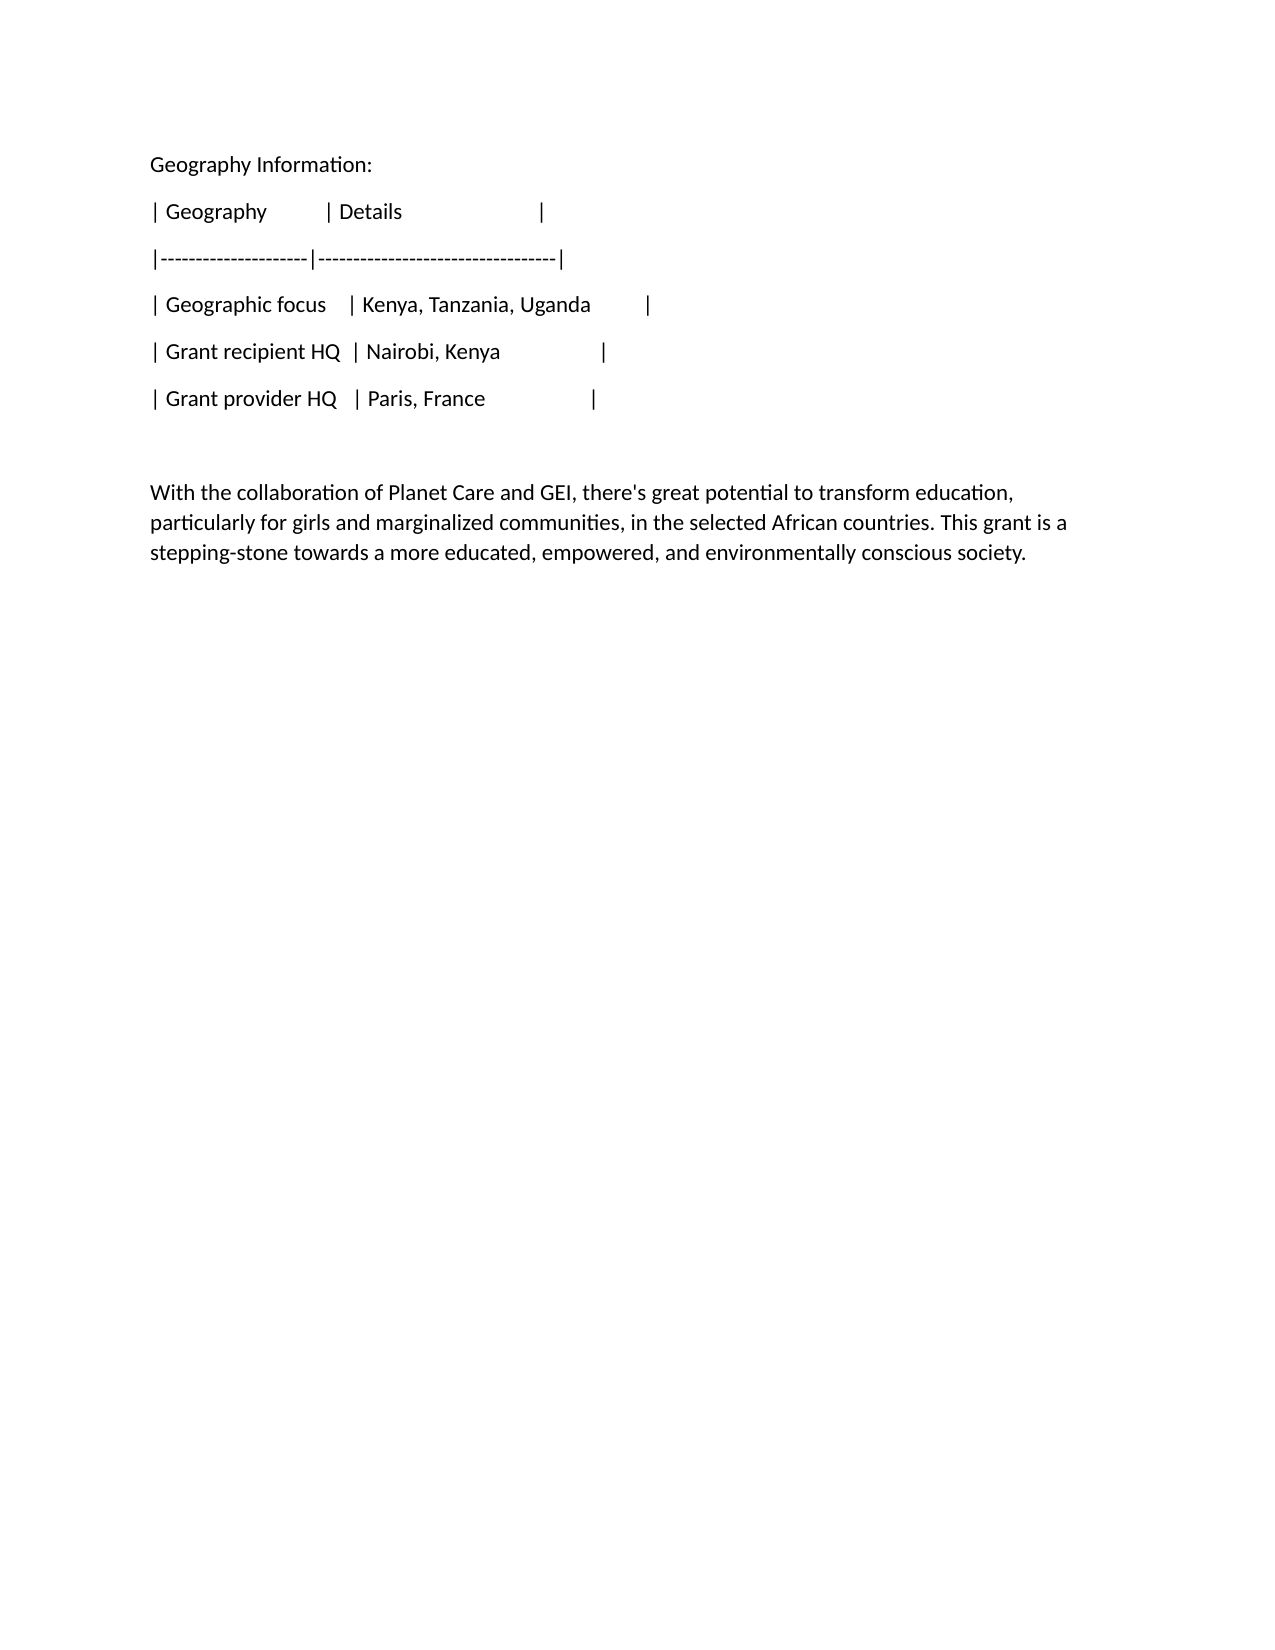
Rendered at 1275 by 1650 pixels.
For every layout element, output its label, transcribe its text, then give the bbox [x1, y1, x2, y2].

text |---------------------|----------------------------------| [150, 244, 1125, 272]
text Geography Information: [150, 150, 1125, 178]
text | Grant provider HQ | Paris, France | [150, 384, 1125, 412]
text With the collaboration of Planet Care and GEI, there's great potential to transform education, particularly for girls and marginalized communities, in the selected African countries. This grant is a stepping-stone towards a more educated, empowered, and environmentally conscious society. [150, 478, 1125, 567]
text | Geographic focus | Kenya, Tanzania, Uganda | [150, 291, 1125, 319]
text | Geography | Details | [150, 197, 1125, 225]
text | Grant recipient HQ | Nairobi, Kenya | [150, 337, 1125, 366]
